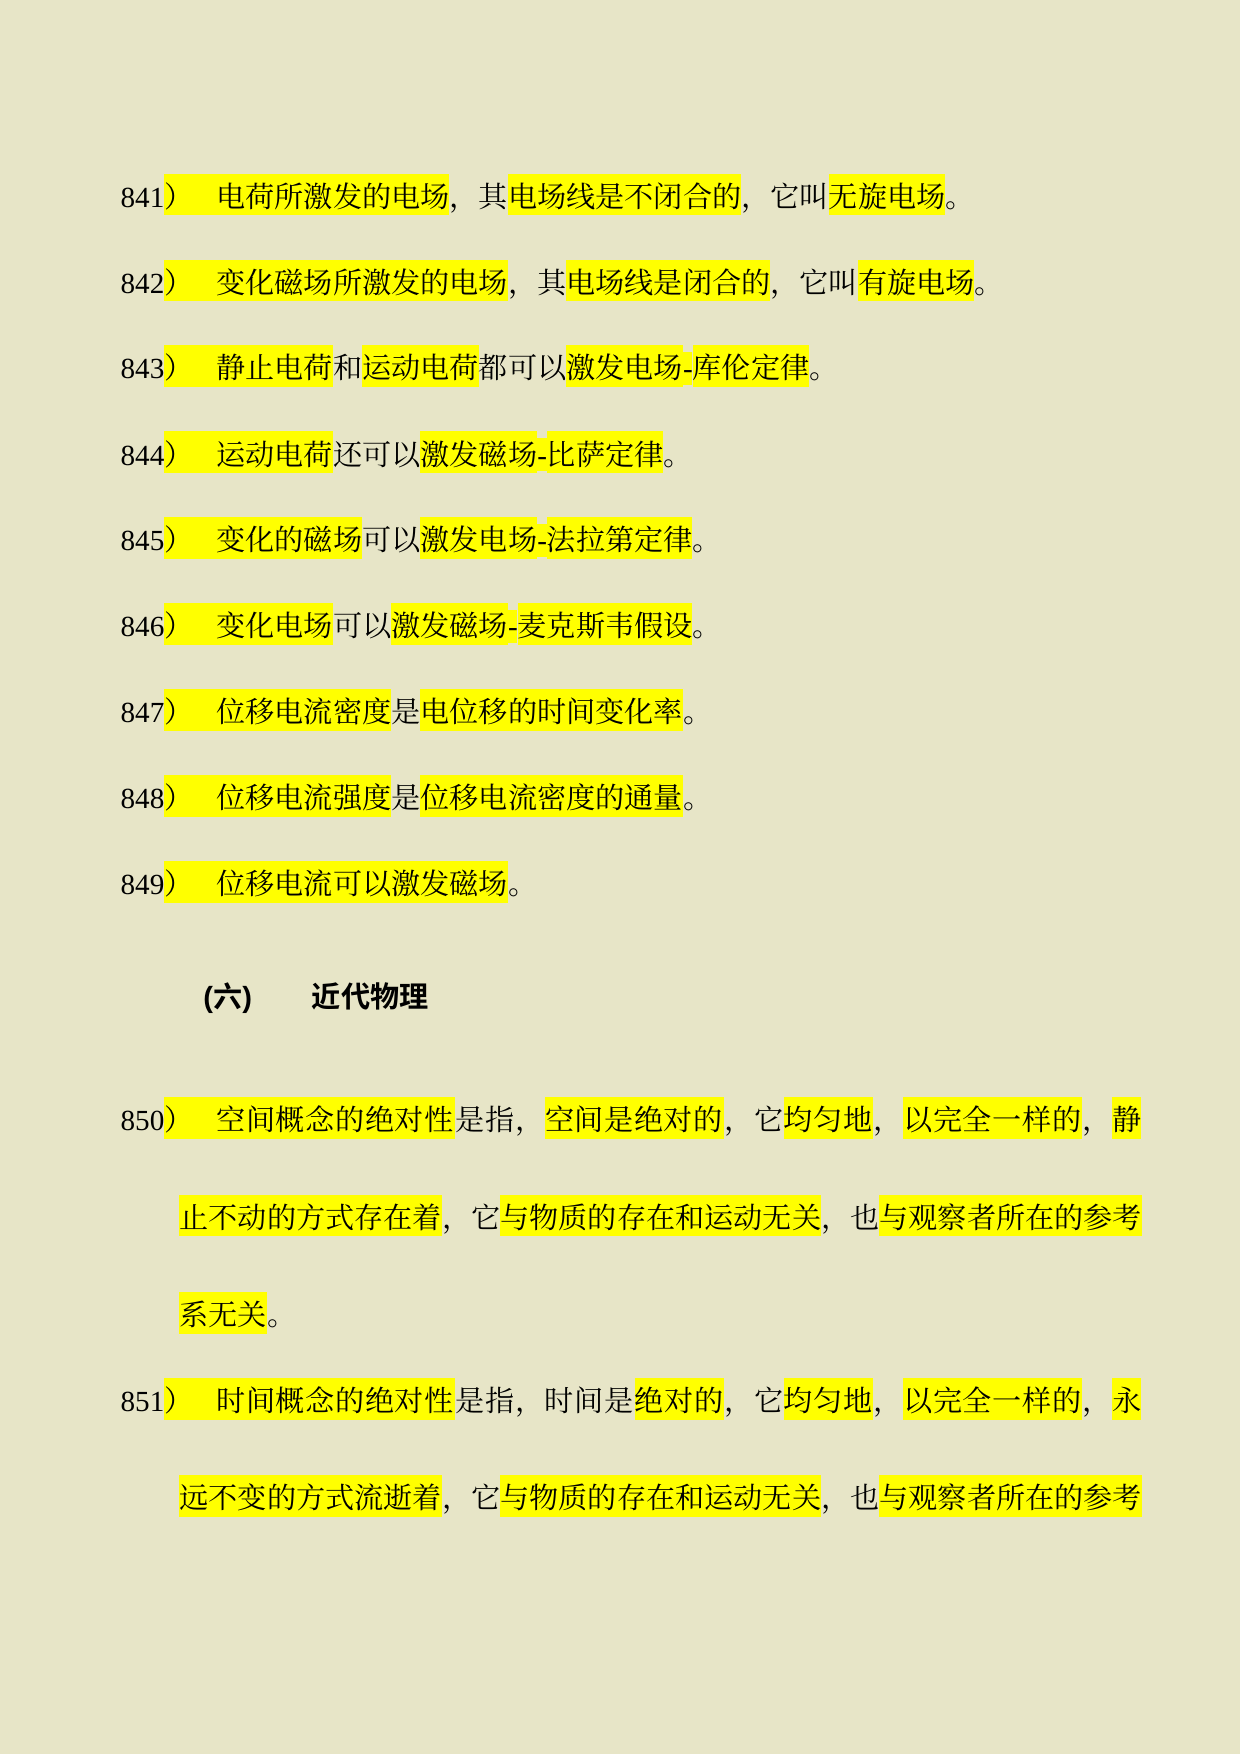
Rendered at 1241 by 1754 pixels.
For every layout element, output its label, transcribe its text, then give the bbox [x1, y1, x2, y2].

list 位移电流可以激发磁场。 [120, 849, 1142, 914]
list 位移电流强度是位移电流密度的通量。 [120, 763, 1142, 828]
list 位移电流密度是电位移的时间变化率。 [120, 678, 1142, 743]
list 变化的磁场可以激发电场-法拉第定律。 [120, 506, 1142, 571]
list 运动电荷还可以激发磁场-比萨定律。 [120, 420, 1142, 485]
list 空间概念的绝对性是指，空间是绝对的，它均匀地，以完全一样的，静止不动的方式存在着，它与物质的存在和运动无关，也与观察者所在的参考系无关。 [120, 1085, 1142, 1345]
list 电荷所激发的电场，其电场线是不闭合的，它叫无旋电场。 [120, 162, 1142, 227]
list 静止电荷和运动电荷都可以激发电场-库伦定律。 [120, 334, 1142, 399]
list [120, 1366, 1142, 1529]
list 变化磁场所激发的电场，其电场线是闭合的，它叫有旋电场。 [120, 248, 1142, 313]
list 变化电场可以激发磁场-麦克斯韦假设。 [120, 592, 1142, 657]
subtitle 近代物理 [203, 962, 1142, 1027]
